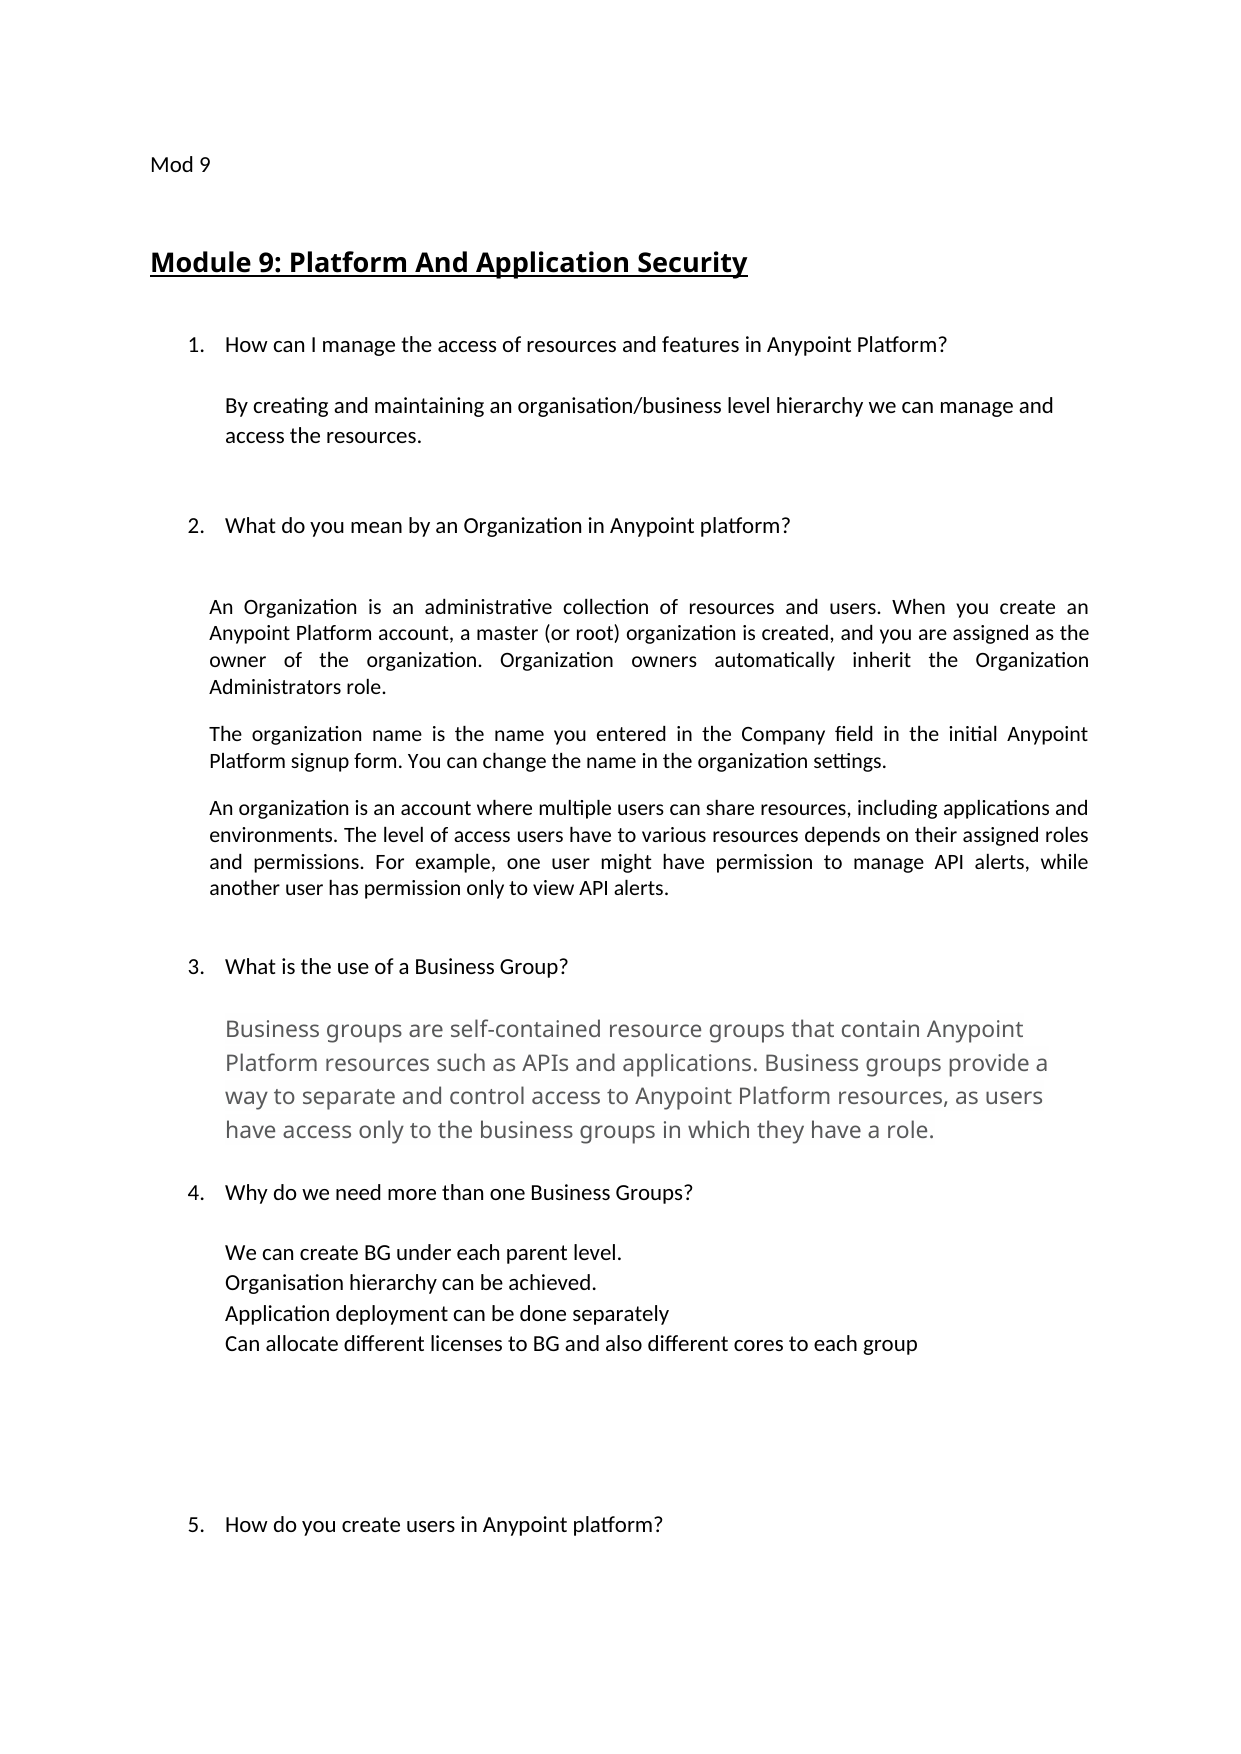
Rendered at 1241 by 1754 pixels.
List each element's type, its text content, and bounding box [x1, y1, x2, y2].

subtitle Module 9: Platform And Application Security [150, 244, 1090, 281]
text Application deployment can be done separately [225, 1299, 1090, 1327]
text Mod 9 [150, 150, 1090, 178]
text Organisation hierarchy can be achieved. [225, 1268, 1090, 1297]
text An Organization is an administrative collection of resources and users. When you create an Anypoint Platform account, a master (or root) organization is created, and you are assigned as the owner of the organization. Organization owners automatically inherit the Organization Administrators role. [209, 593, 1090, 699]
list How can I manage the access of resources and features in Anypoint Platform? [187, 330, 1090, 358]
text An organization is an account where multiple users can share resources, including applications and environments. The level of access users have to various resources depends on their assigned roles and permissions. For example, one user might have permission to manage API alerts, while another user has permission only to view API alerts. [209, 794, 1090, 901]
text We can create BG under each parent level. [225, 1238, 1090, 1266]
text Can allocate different licenses to BG and also different cores to each group [225, 1329, 1090, 1357]
list Why do we need more than one Business Groups? [187, 1178, 1090, 1206]
list What is the use of a Business Group? [187, 952, 1090, 980]
text By creating and maintaining an organisation/business level hierarchy we can manage and access the resources. [225, 391, 1090, 449]
text Business groups are self-contained resource groups that contain Anypoint Platform resources such as APIs and applications. Business groups provide a way to separate and control access to Anypoint Platform resources, as users have access only to the business groups in which they have a role. [225, 1013, 1090, 1145]
text The organization name is the name you entered in the Company field in the initial Anypoint Platform signup form. You can change the name in the organization settings. [209, 720, 1090, 774]
list What do you mean by an Organization in Anypoint platform? [187, 512, 1090, 540]
list How do you create users in Anypoint platform? [187, 1510, 1090, 1538]
